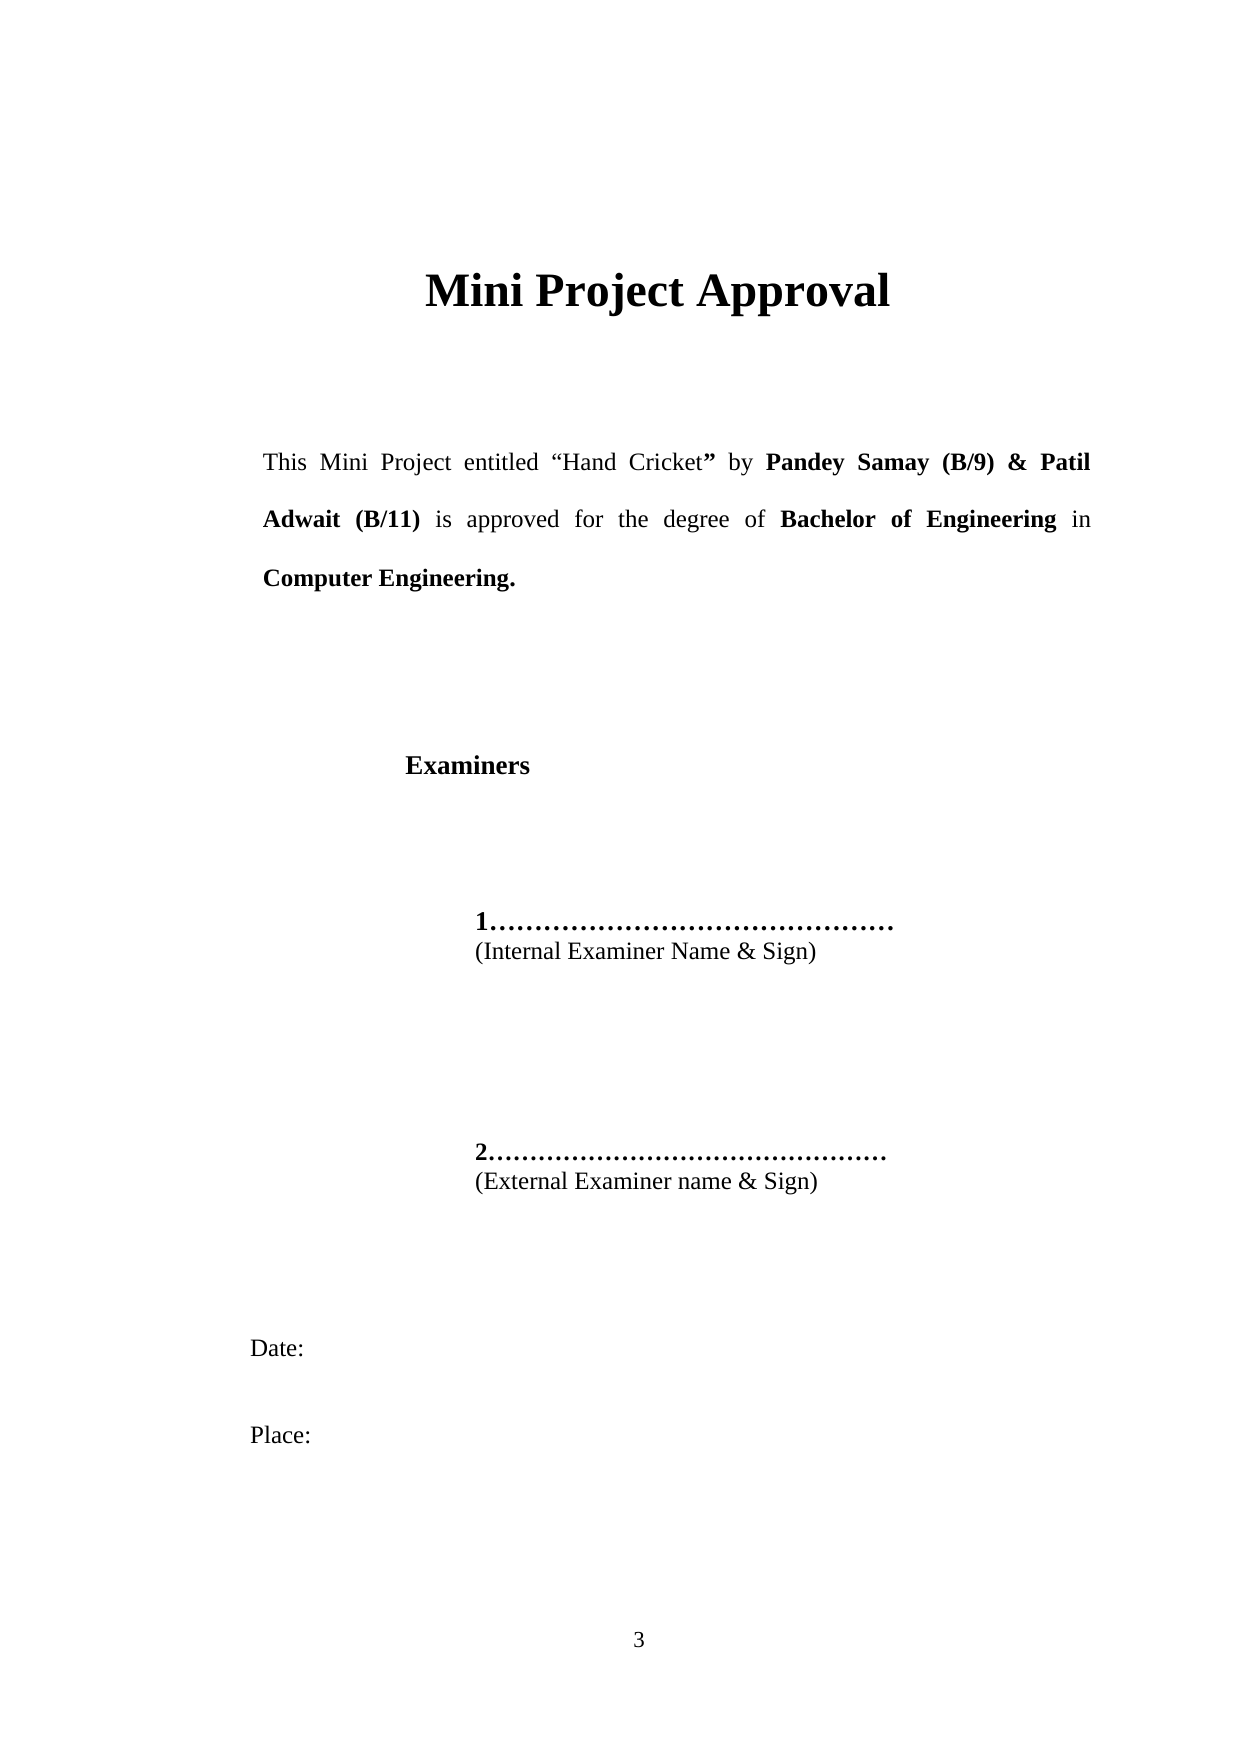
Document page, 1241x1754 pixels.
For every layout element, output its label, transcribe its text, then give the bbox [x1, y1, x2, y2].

subtitle 2………………………………………… [400, 1137, 1091, 1166]
text (Internal Examiner Name & Sign) [400, 936, 1091, 964]
text 1……………………………………… [400, 904, 1091, 936]
subtitle Mini Project Approval [273, 261, 1042, 316]
text (External Examiner name & Sign) [400, 1166, 1091, 1194]
text Place: [175, 1420, 363, 1448]
text Date: [175, 1333, 363, 1362]
subtitle Examiners [405, 749, 1042, 780]
text This Mini Project entitled “Hand Cricket” by Pandey Samay (B/9) & Patil Adwait (B/11) is approved for the degree of Bachelor of Engineering in Computer Engineering. [263, 447, 1091, 592]
